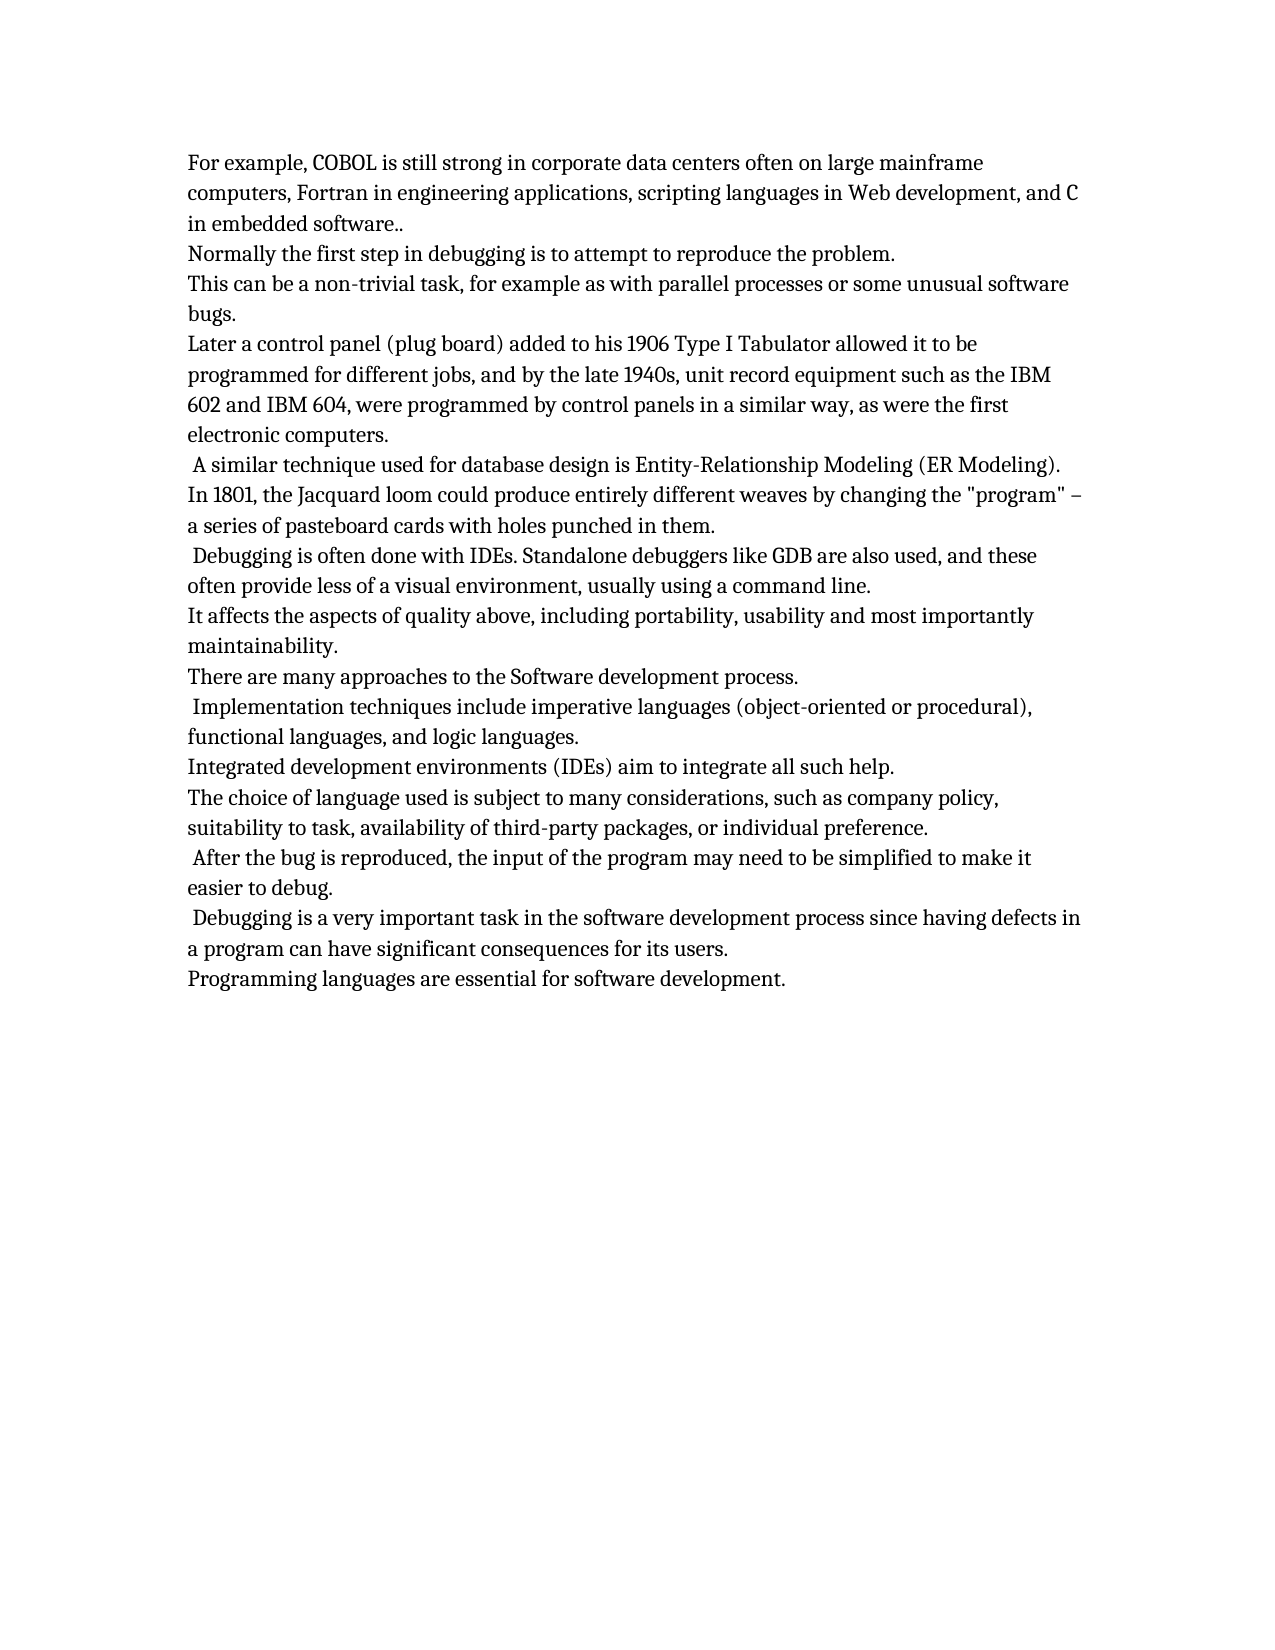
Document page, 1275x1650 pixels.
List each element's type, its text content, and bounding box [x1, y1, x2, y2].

text For example, COBOL is still strong in corporate data centers often on large mainframe computers, Fortran in engineering applications, scripting languages in Web development, and C in embedded software.. Normally the first step in debugging is to attempt to reproduce the problem. This can be a non-trivial task, for example as with parallel processes or some unusual software bugs. Later a control panel (plug board) added to his 1906 Type I Tabulator allowed it to be programmed for different jobs, and by the late 1940s, unit record equipment such as the IBM 602 and IBM 604, were programmed by control panels in a similar way, as were the first electronic computers. A similar technique used for database design is Entity-Relationship Modeling (ER Modeling). In 1801, the Jacquard loom could produce entirely different weaves by changing the "program" – a series of pasteboard cards with holes punched in them. Debugging is often done with IDEs. Standalone debuggers like GDB are also used, and these often provide less of a visual environment, usually using a command line. It affects the aspects of quality above, including portability, usability and most importantly maintainability. There are many approaches to the Software development process. Implementation techniques include imperative languages (object-oriented or procedural), functional languages, and logic languages. Integrated development environments (IDEs) aim to integrate all such help. The choice of language used is subject to many considerations, such as company policy, suitability to task, availability of third-party packages, or individual preference. After the bug is reproduced, the input of the program may need to be simplified to make it easier to debug. Debugging is a very important task in the software development process since having defects in a program can have significant consequences for its users. Programming languages are essential for software development. [187, 150, 1087, 992]
